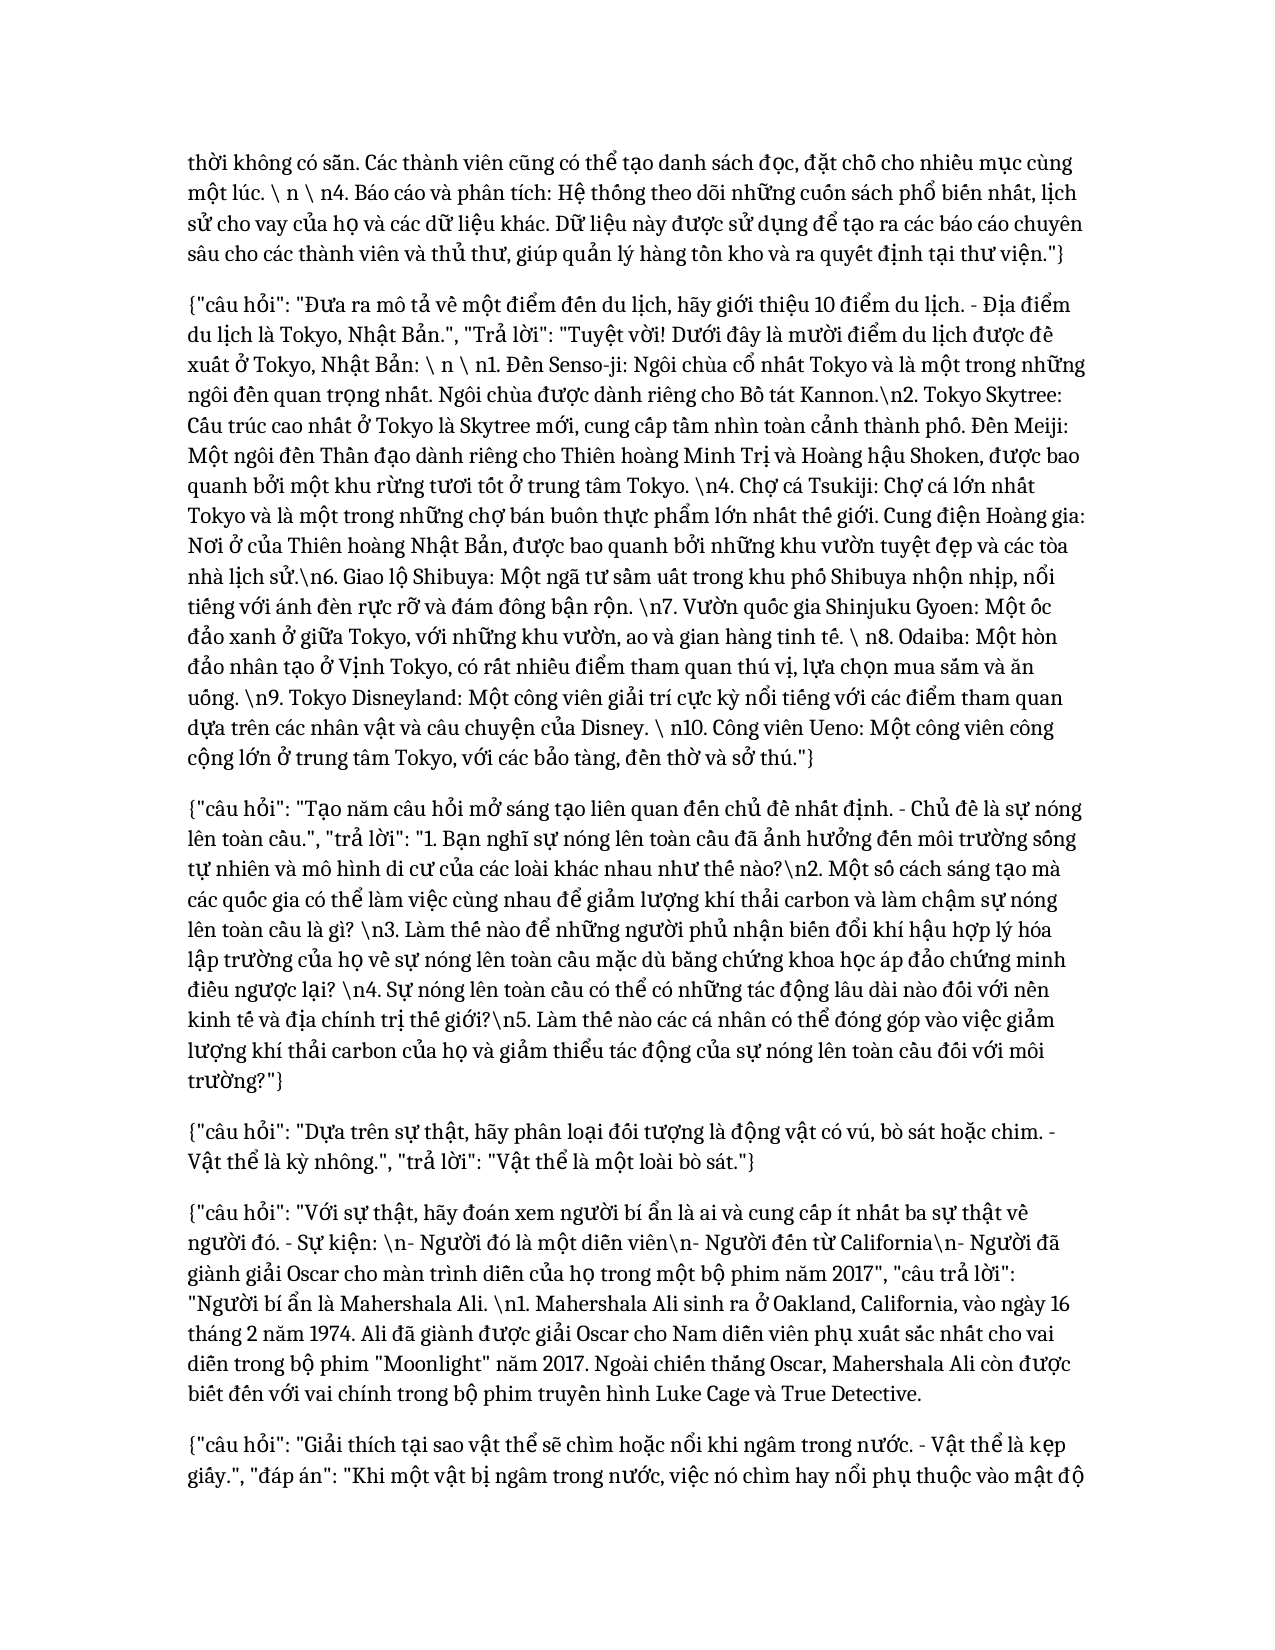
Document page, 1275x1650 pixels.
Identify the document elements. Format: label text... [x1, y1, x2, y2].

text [187, 150, 1087, 267]
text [187, 1432, 1087, 1489]
text {"câu hỏi": "Với sự thật, hãy đoán xem người bí ẩn là ai và cung cấp ít nhất ba sự thật về người đó. - Sự kiện: \n- Người đó là một diễn viên\n- Người đến từ California\n- Người đã giành giải Oscar cho màn trình diễn của họ trong một bộ phim năm 2017", "câu trả lời": "Người bí ẩn là Mahershala Ali. \n1. Mahershala Ali sinh ra ở Oakland, California, vào ngày 16 tháng 2 năm 1974. Ali đã giành được giải Oscar cho Nam diễn viên phụ xuất sắc nhất cho vai diễn trong bộ phim "Moonlight" năm 2017. Ngoài chiến thắng Oscar, Mahershala Ali còn được biết đến với vai chính trong bộ phim truyền hình Luke Cage và True Detective. [187, 1200, 1087, 1408]
text {"câu hỏi": "Đưa ra mô tả về một điểm đến du lịch, hãy giới thiệu 10 điểm du lịch. - Địa điểm du lịch là Tokyo, Nhật Bản.", "Trả lời": "Tuyệt vời! Dưới đây là mười điểm du lịch được đề xuất ở Tokyo, Nhật Bản: \ n \ n1. Đền Senso-ji: Ngôi chùa cổ nhất Tokyo và là một trong những ngôi đền quan trọng nhất. Ngôi chùa được dành riêng cho Bồ tát Kannon.\n2. Tokyo Skytree: Cấu trúc cao nhất ở Tokyo là Skytree mới, cung cấp tầm nhìn toàn cảnh thành phố. Đền Meiji: Một ngôi đền Thần đạo dành riêng cho Thiên hoàng Minh Trị và Hoàng hậu Shoken, được bao quanh bởi một khu rừng tươi tốt ở trung tâm Tokyo. \n4. Chợ cá Tsukiji: Chợ cá lớn nhất Tokyo và là một trong những chợ bán buôn thực phẩm lớn nhất thế giới. Cung điện Hoàng gia: Nơi ở của Thiên hoàng Nhật Bản, được bao quanh bởi những khu vườn tuyệt đẹp và các tòa nhà lịch sử.\n6. Giao lộ Shibuya: Một ngã tư sầm uất trong khu phố Shibuya nhộn nhịp, nổi tiếng với ánh đèn rực rỡ và đám đông bận rộn. \n7. Vườn quốc gia Shinjuku Gyoen: Một ốc đảo xanh ở giữa Tokyo, với những khu vườn, ao và gian hàng tinh tế. \ n8. Odaiba: Một hòn đảo nhân tạo ở Vịnh Tokyo, có rất nhiều điểm tham quan thú vị, lựa chọn mua sắm và ăn uống. \n9. Tokyo Disneyland: Một công viên giải trí cực kỳ nổi tiếng với các điểm tham quan dựa trên các nhân vật và câu chuyện của Disney. \ n10. Công viên Ueno: Một công viên công cộng lớn ở trung tâm Tokyo, với các bảo tàng, đền thờ và sở thú."} [187, 292, 1087, 771]
text {"câu hỏi": "Dựa trên sự thật, hãy phân loại đối tượng là động vật có vú, bò sát hoặc chim. - Vật thể là kỳ nhông.", "trả lời": "Vật thể là một loài bò sát."} [187, 1119, 1087, 1175]
text {"câu hỏi": "Tạo năm câu hỏi mở sáng tạo liên quan đến chủ đề nhất định. - Chủ đề là sự nóng lên toàn cầu.", "trả lời": "1. Bạn nghĩ sự nóng lên toàn cầu đã ảnh hưởng đến môi trường sống tự nhiên và mô hình di cư của các loài khác nhau như thế nào?\n2. Một số cách sáng tạo mà các quốc gia có thể làm việc cùng nhau để giảm lượng khí thải carbon và làm chậm sự nóng lên toàn cầu là gì? \n3. Làm thế nào để những người phủ nhận biến đổi khí hậu hợp lý hóa lập trường của họ về sự nóng lên toàn cầu mặc dù bằng chứng khoa học áp đảo chứng minh điều ngược lại? \n4. Sự nóng lên toàn cầu có thể có những tác động lâu dài nào đối với nền kinh tế và địa chính trị thế giới?\n5. Làm thế nào các cá nhân có thể đóng góp vào việc giảm lượng khí thải carbon của họ và giảm thiểu tác động của sự nóng lên toàn cầu đối với môi trường?"} [187, 796, 1087, 1094]
